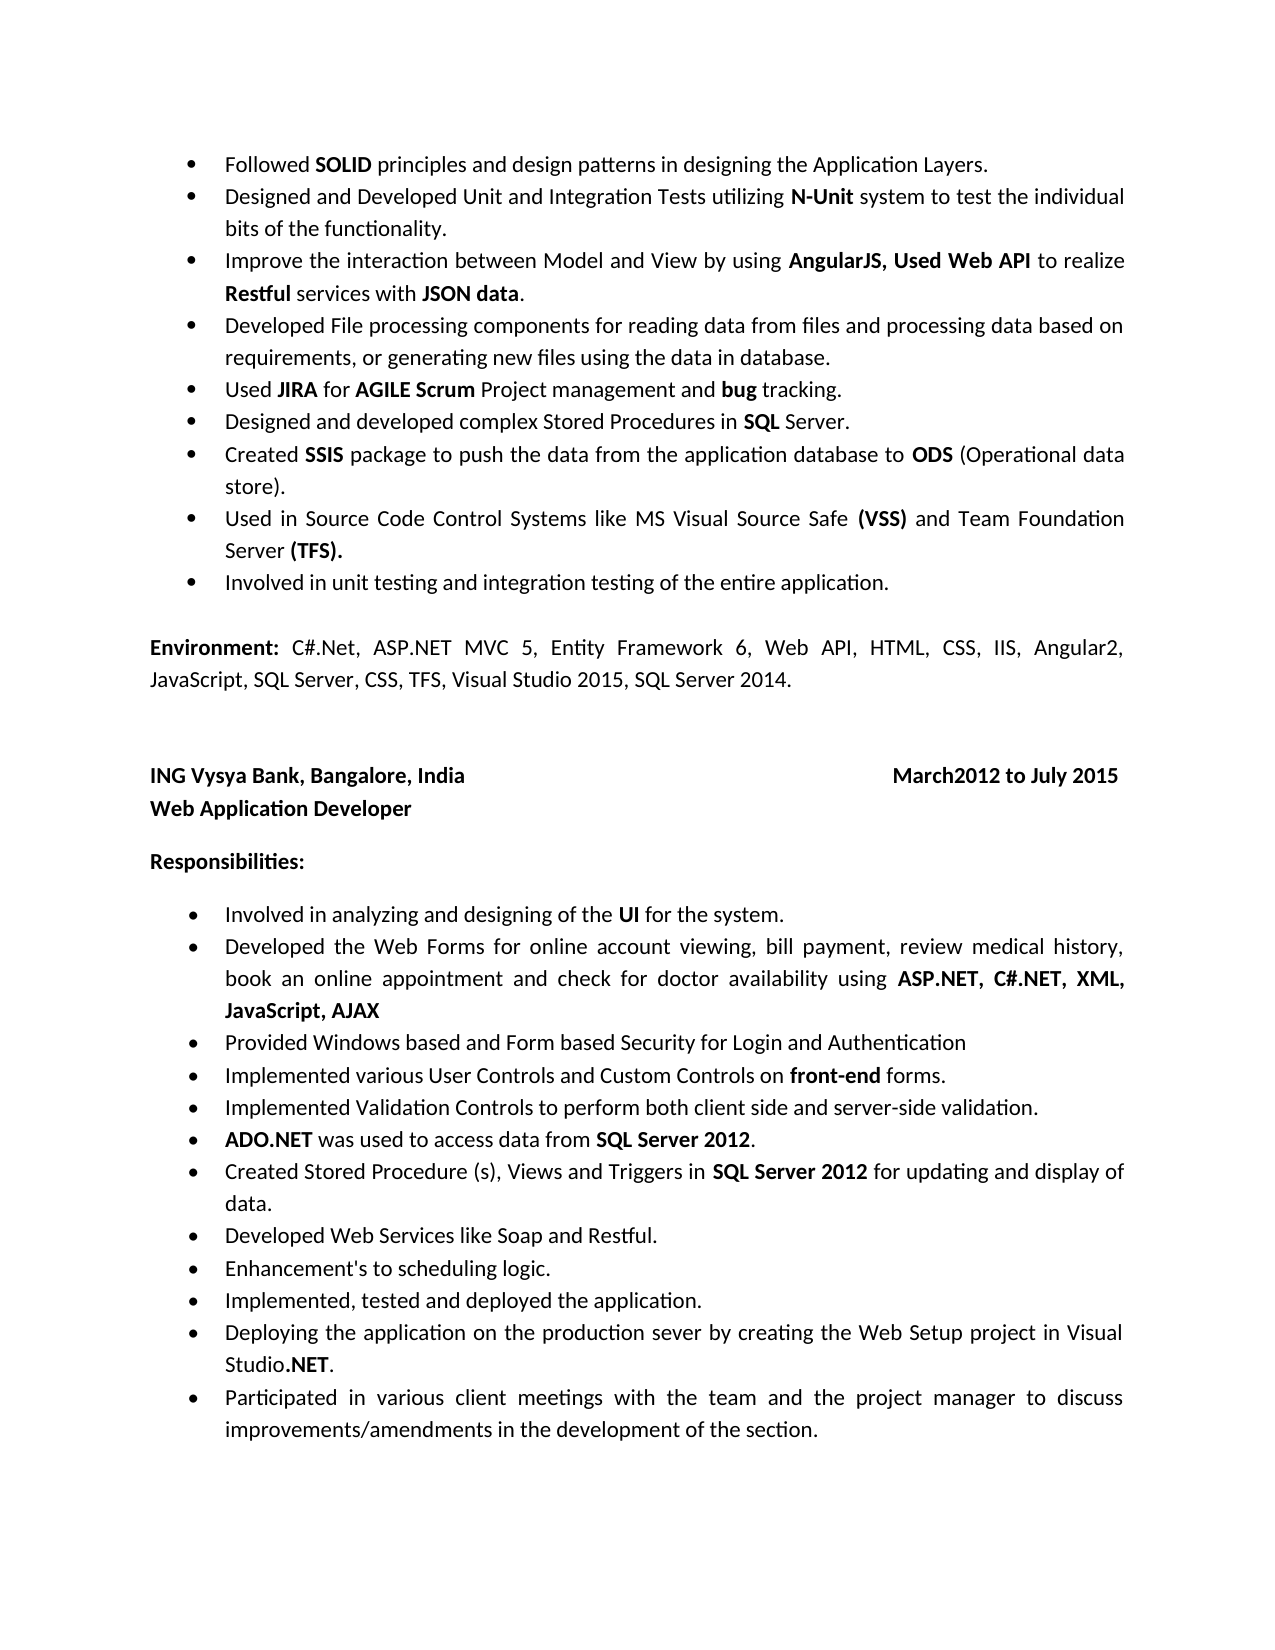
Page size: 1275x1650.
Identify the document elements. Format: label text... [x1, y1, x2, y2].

list Developed the Web Forms for online account viewing, bill payment, review medical history, book an online appointment and check for doctor availability using ASP.NET, C#.NET, XML, JavaScript, AJAX [187, 932, 1125, 1024]
list Used JIRA for AGILE Scrum Project management and bug tracking. [187, 375, 1125, 403]
text ING Vysya Bank, Bangalore, India March2012 to July 2015 [150, 762, 1125, 789]
text Web Application Developer [150, 794, 1125, 822]
list Designed and developed complex Stored Procedures in SQL Server. [187, 407, 1125, 436]
list Created Stored Procedure (s), Views and Triggers in SQL Server 2012 for updating and display of data. [187, 1157, 1125, 1217]
list ADO.NET was used to access data from SQL Server 2012. [187, 1125, 1125, 1153]
list Involved in analyzing and designing of the UI for the system. [187, 900, 1125, 928]
list Used in Source Code Control Systems like MS Visual Source Safe (VSS) and Team Foundation Server (TFS). [187, 504, 1125, 564]
list Provided Windows based and Form based Security for Login and Authentication [187, 1028, 1125, 1057]
text Environment: C#.Net, ASP.NET MVC 5, Entity Framework 6, Web API, HTML, CSS, IIS, Angular2, JavaScript, SQL Server, CSS, TFS, Visual Studio 2015, SQL Server 2014. [150, 633, 1125, 693]
list Designed and Developed Unit and Integration Tests utilizing N-Unit system to test the individual bits of the functionality. [187, 182, 1125, 242]
list Implemented various User Controls and Custom Controls on front-end forms. [187, 1061, 1125, 1089]
list Created SSIS package to push the data from the application database to ODS (Operational data store). [187, 440, 1125, 500]
text Responsibilities: [150, 847, 1125, 875]
list Enhancement's to scheduling logic. [187, 1254, 1125, 1282]
list Developed Web Services like Soap and Restful. [187, 1222, 1125, 1250]
list Participated in various client meetings with the team and the project manager to discuss improvements/amendments in the development of the section. [187, 1383, 1125, 1443]
list Developed File processing components for reading data from files and processing data based on requirements, or generating new files using the data in database. [187, 311, 1125, 371]
list Followed SOLID principles and design patterns in designing the Application Layers. [187, 150, 1125, 178]
list Implemented, tested and deployed the application. [187, 1286, 1125, 1314]
list Deploying the application on the production sever by creating the Web Setup project in Visual Studio.NET. [187, 1318, 1125, 1378]
list Improve the interaction between Model and View by using AngularJS, Used Web API to realize Restful services with JSON data. [187, 247, 1125, 307]
list Involved in unit testing and integration testing of the entire application. [187, 568, 1125, 596]
list Implemented Validation Controls to perform both client side and server-side validation. [187, 1093, 1125, 1121]
